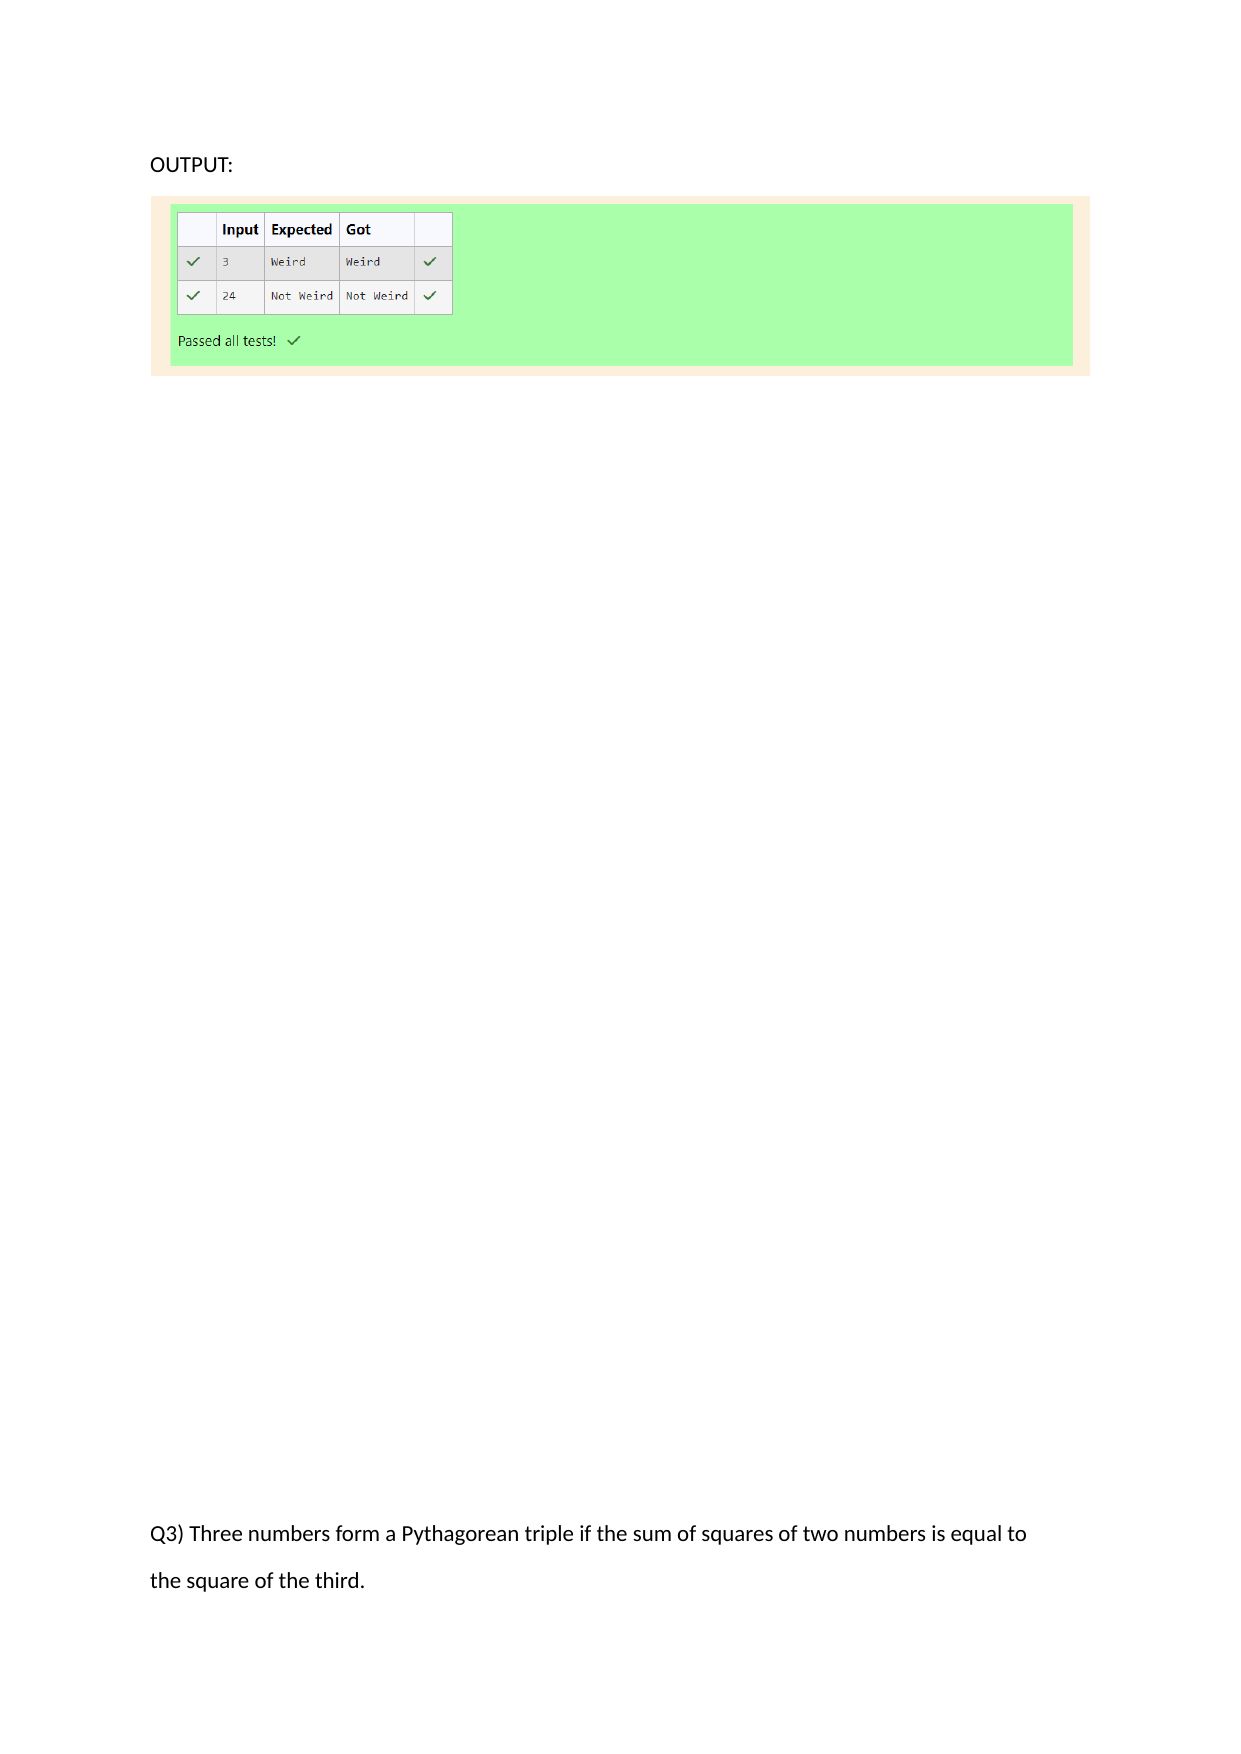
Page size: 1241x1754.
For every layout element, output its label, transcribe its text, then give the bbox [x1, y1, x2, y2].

text the square of the third. [150, 1566, 1090, 1594]
picture [150, 196, 1091, 376]
text Q3) Three numbers form a Pythagorean triple if the sum of squares of two numbers is equal to [150, 1519, 1090, 1547]
text OUTPUT: [150, 150, 1090, 178]
